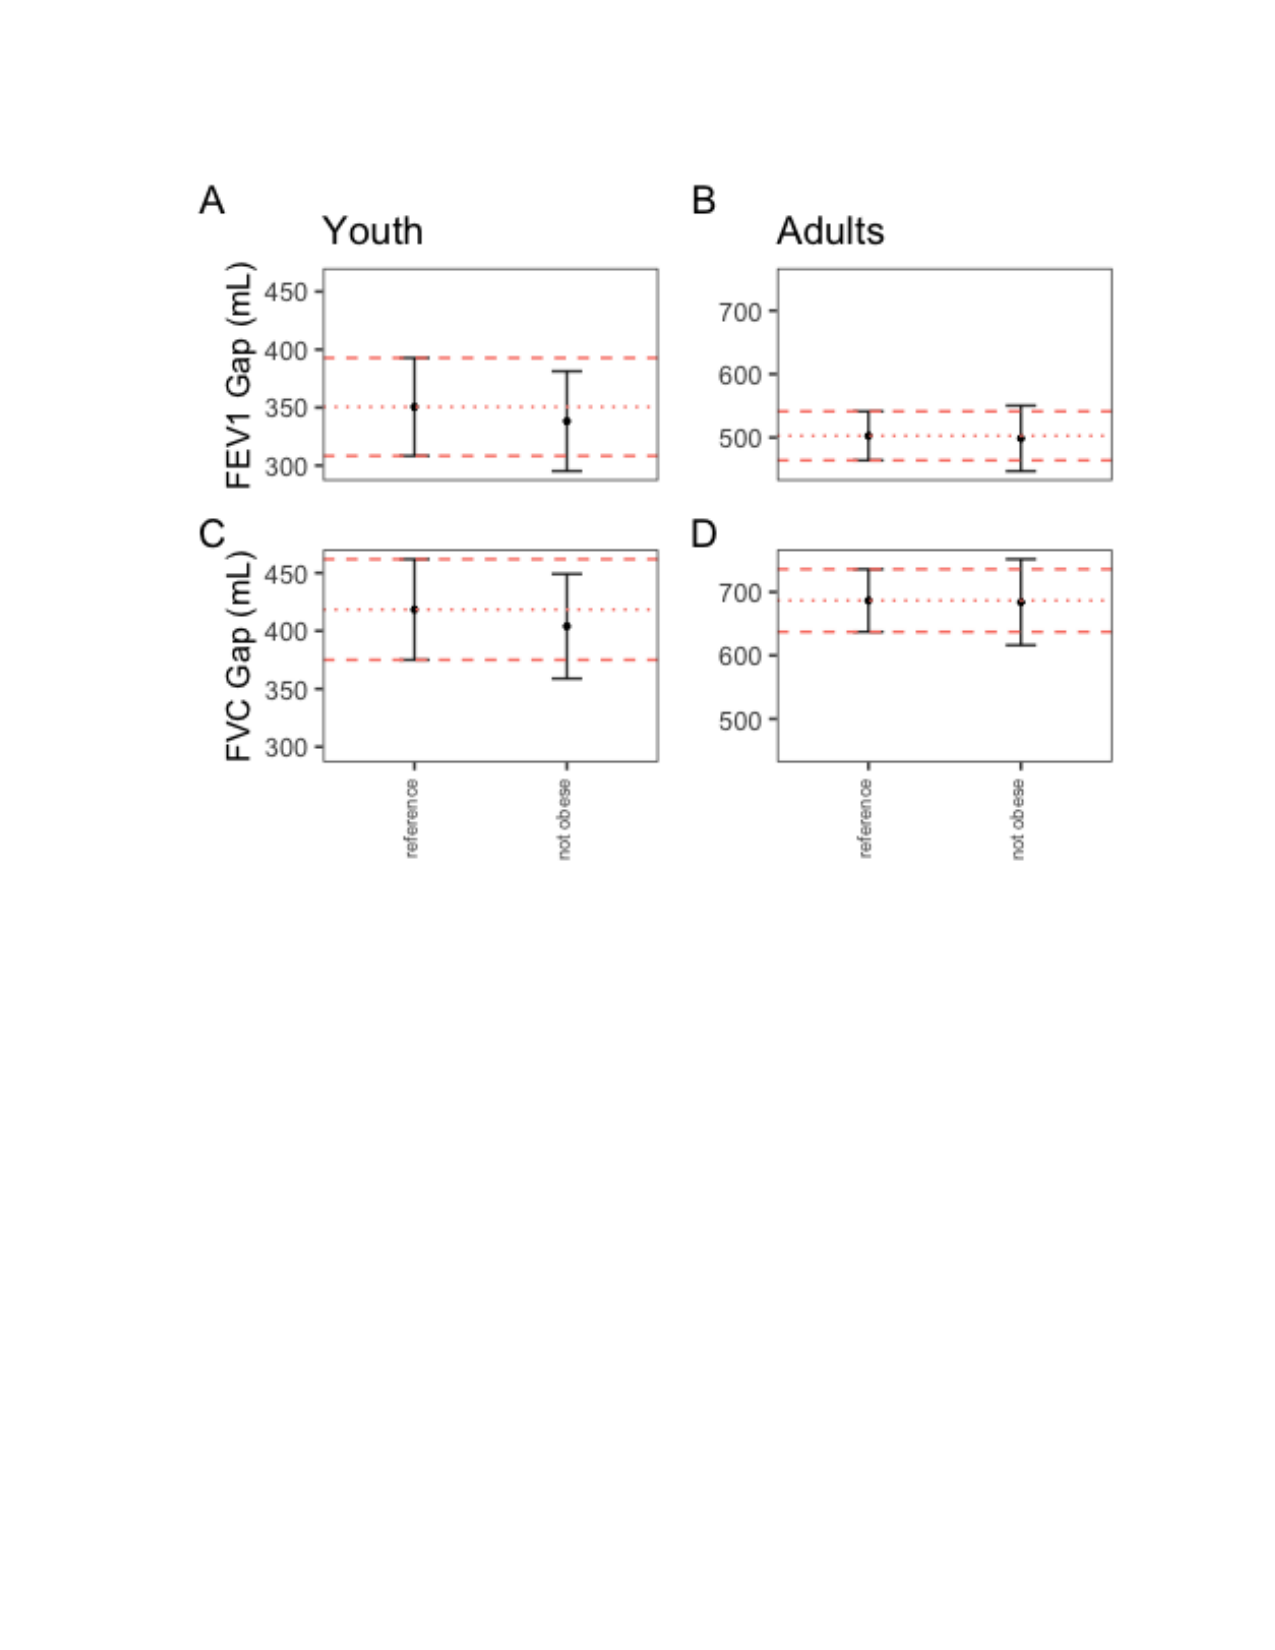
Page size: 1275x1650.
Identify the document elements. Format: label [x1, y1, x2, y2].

picture [168, 150, 1144, 930]
